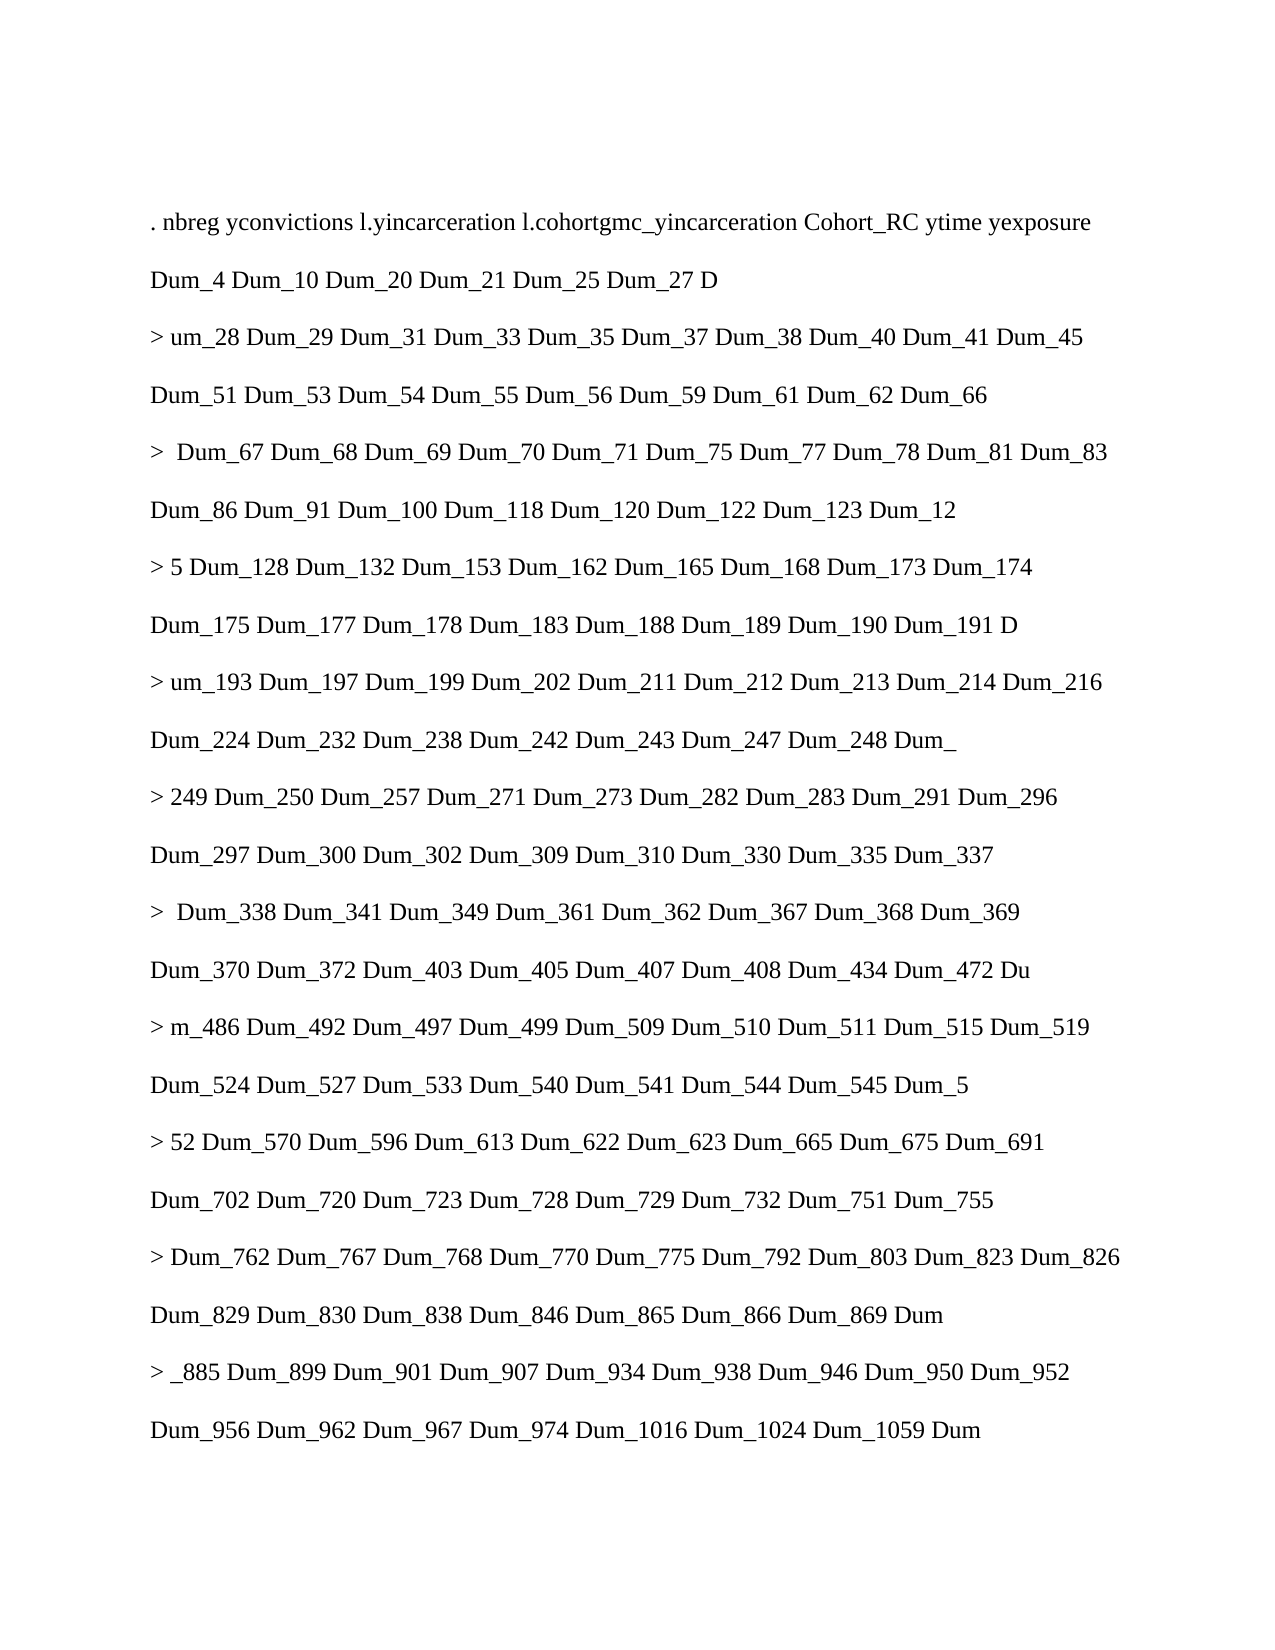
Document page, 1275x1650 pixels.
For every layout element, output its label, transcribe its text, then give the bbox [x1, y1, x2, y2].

text > 249 Dum_250 Dum_257 Dum_271 Dum_273 Dum_282 Dum_283 Dum_291 Dum_296 Dum_297 Dum_300 Dum_302 Dum_309 Dum_310 Dum_330 Dum_335 Dum_337 [150, 782, 1125, 869]
text > m_486 Dum_492 Dum_497 Dum_499 Dum_509 Dum_510 Dum_511 Dum_515 Dum_519 Dum_524 Dum_527 Dum_533 Dum_540 Dum_541 Dum_544 Dum_545 Dum_5 [150, 1012, 1125, 1099]
text > _885 Dum_899 Dum_901 Dum_907 Dum_934 Dum_938 Dum_946 Dum_950 Dum_952 Dum_956 Dum_962 Dum_967 Dum_974 Dum_1016 Dum_1024 Dum_1059 Dum [150, 1357, 1125, 1444]
text > 52 Dum_570 Dum_596 Dum_613 Dum_622 Dum_623 Dum_665 Dum_675 Dum_691 Dum_702 Dum_720 Dum_723 Dum_728 Dum_729 Dum_732 Dum_751 Dum_755 [150, 1127, 1125, 1214]
text . nbreg yconvictions l.yincarceration l.cohortgmc_yincarceration Cohort_RC ytime yexposure Dum_4 Dum_10 Dum_20 Dum_21 Dum_25 Dum_27 D [150, 207, 1125, 294]
text > Dum_762 Dum_767 Dum_768 Dum_770 Dum_775 Dum_792 Dum_803 Dum_823 Dum_826 Dum_829 Dum_830 Dum_838 Dum_846 Dum_865 Dum_866 Dum_869 Dum [150, 1242, 1125, 1329]
text > um_193 Dum_197 Dum_199 Dum_202 Dum_211 Dum_212 Dum_213 Dum_214 Dum_216 Dum_224 Dum_232 Dum_238 Dum_242 Dum_243 Dum_247 Dum_248 Dum_ [150, 667, 1125, 754]
text > Dum_338 Dum_341 Dum_349 Dum_361 Dum_362 Dum_367 Dum_368 Dum_369 Dum_370 Dum_372 Dum_403 Dum_405 Dum_407 Dum_408 Dum_434 Dum_472 Du [150, 897, 1125, 984]
text > 5 Dum_128 Dum_132 Dum_153 Dum_162 Dum_165 Dum_168 Dum_173 Dum_174 Dum_175 Dum_177 Dum_178 Dum_183 Dum_188 Dum_189 Dum_190 Dum_191 D [150, 552, 1125, 639]
text > Dum_67 Dum_68 Dum_69 Dum_70 Dum_71 Dum_75 Dum_77 Dum_78 Dum_81 Dum_83 Dum_86 Dum_91 Dum_100 Dum_118 Dum_120 Dum_122 Dum_123 Dum_12 [150, 437, 1125, 524]
text > um_28 Dum_29 Dum_31 Dum_33 Dum_35 Dum_37 Dum_38 Dum_40 Dum_41 Dum_45 Dum_51 Dum_53 Dum_54 Dum_55 Dum_56 Dum_59 Dum_61 Dum_62 Dum_66 [150, 322, 1125, 409]
